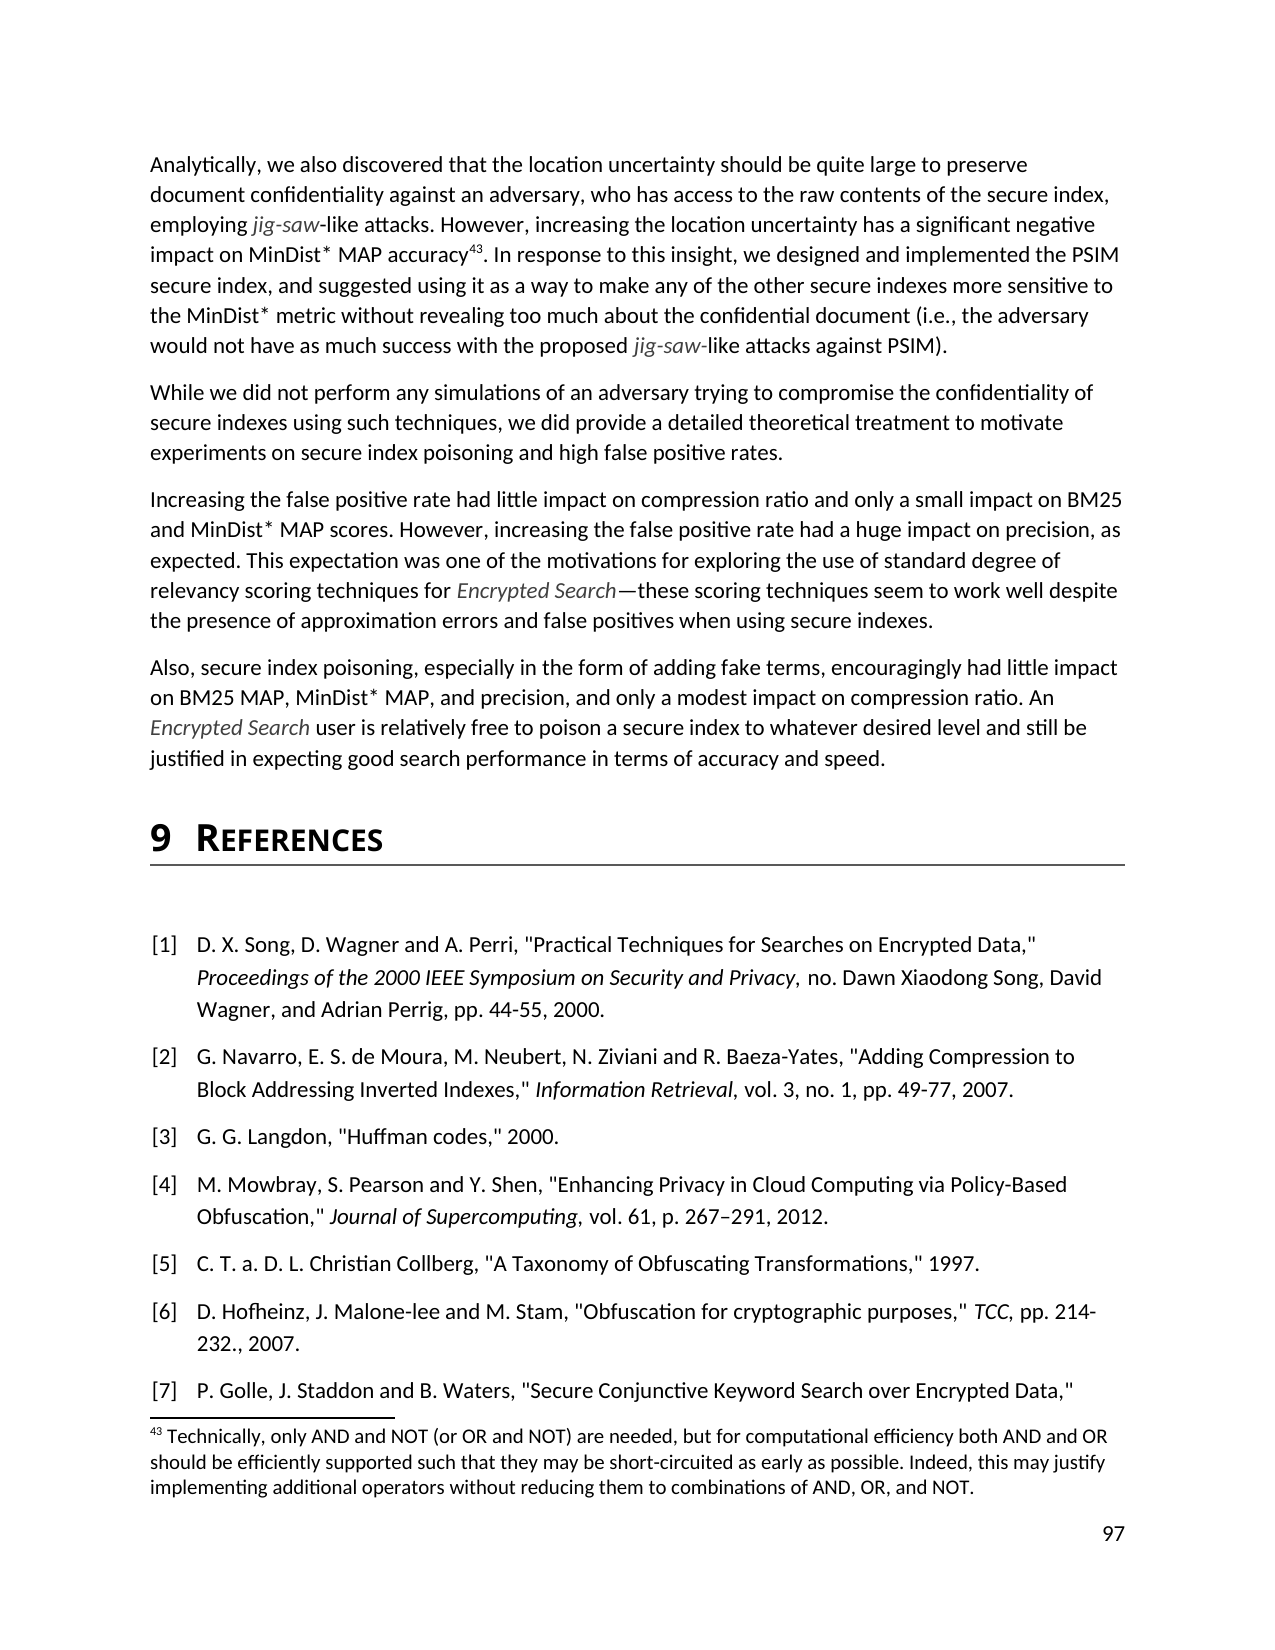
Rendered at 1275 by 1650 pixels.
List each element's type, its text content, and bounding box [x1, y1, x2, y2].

text Analytically, we also discovered that the location uncertainty should be quite large to preserve document confidentiality against an adversary, who has access to the raw contents of the secure index, employing jig-saw-like attacks. However, increasing the location uncertainty has a significant negative impact on MinDist* MAP accuracy. In response to this insight, we designed and implemented the PSIM secure index, and suggested using it as a way to make any of the other secure indexes more sensitive to the MinDist* metric without revealing too much about the confidential document (i.e., the adversary would not have as much success with the proposed jig-saw-like attacks against PSIM). [150, 150, 1125, 359]
text Increasing the false positive rate had little impact on compression ratio and only a small impact on BM25 and MinDist* MAP scores. However, increasing the false positive rate had a huge impact on precision, as expected. This expectation was one of the motivations for exploring the use of standard degree of relevancy scoring techniques for Encrypted Search—these scoring techniques seem to work well despite the presence of approximation errors and false positives when using secure indexes. [150, 485, 1125, 634]
text Also, secure index poisoning, especially in the form of adding fake terms, encouragingly had little impact on BM25 MAP, MinDist* MAP, and precision, and only a modest impact on compression ratio. An Encrypted Search user is relatively free to poison a secure index to whatever desired level and still be justified in expecting good search performance in terms of accuracy and speed. [150, 653, 1125, 772]
text While we did not perform any simulations of an adversary trying to compromise the confidentiality of secure indexes using such techniques, we did provide a detailed theoretical treatment to motivate experiments on secure index poisoning and high false positive rates. [150, 378, 1125, 467]
